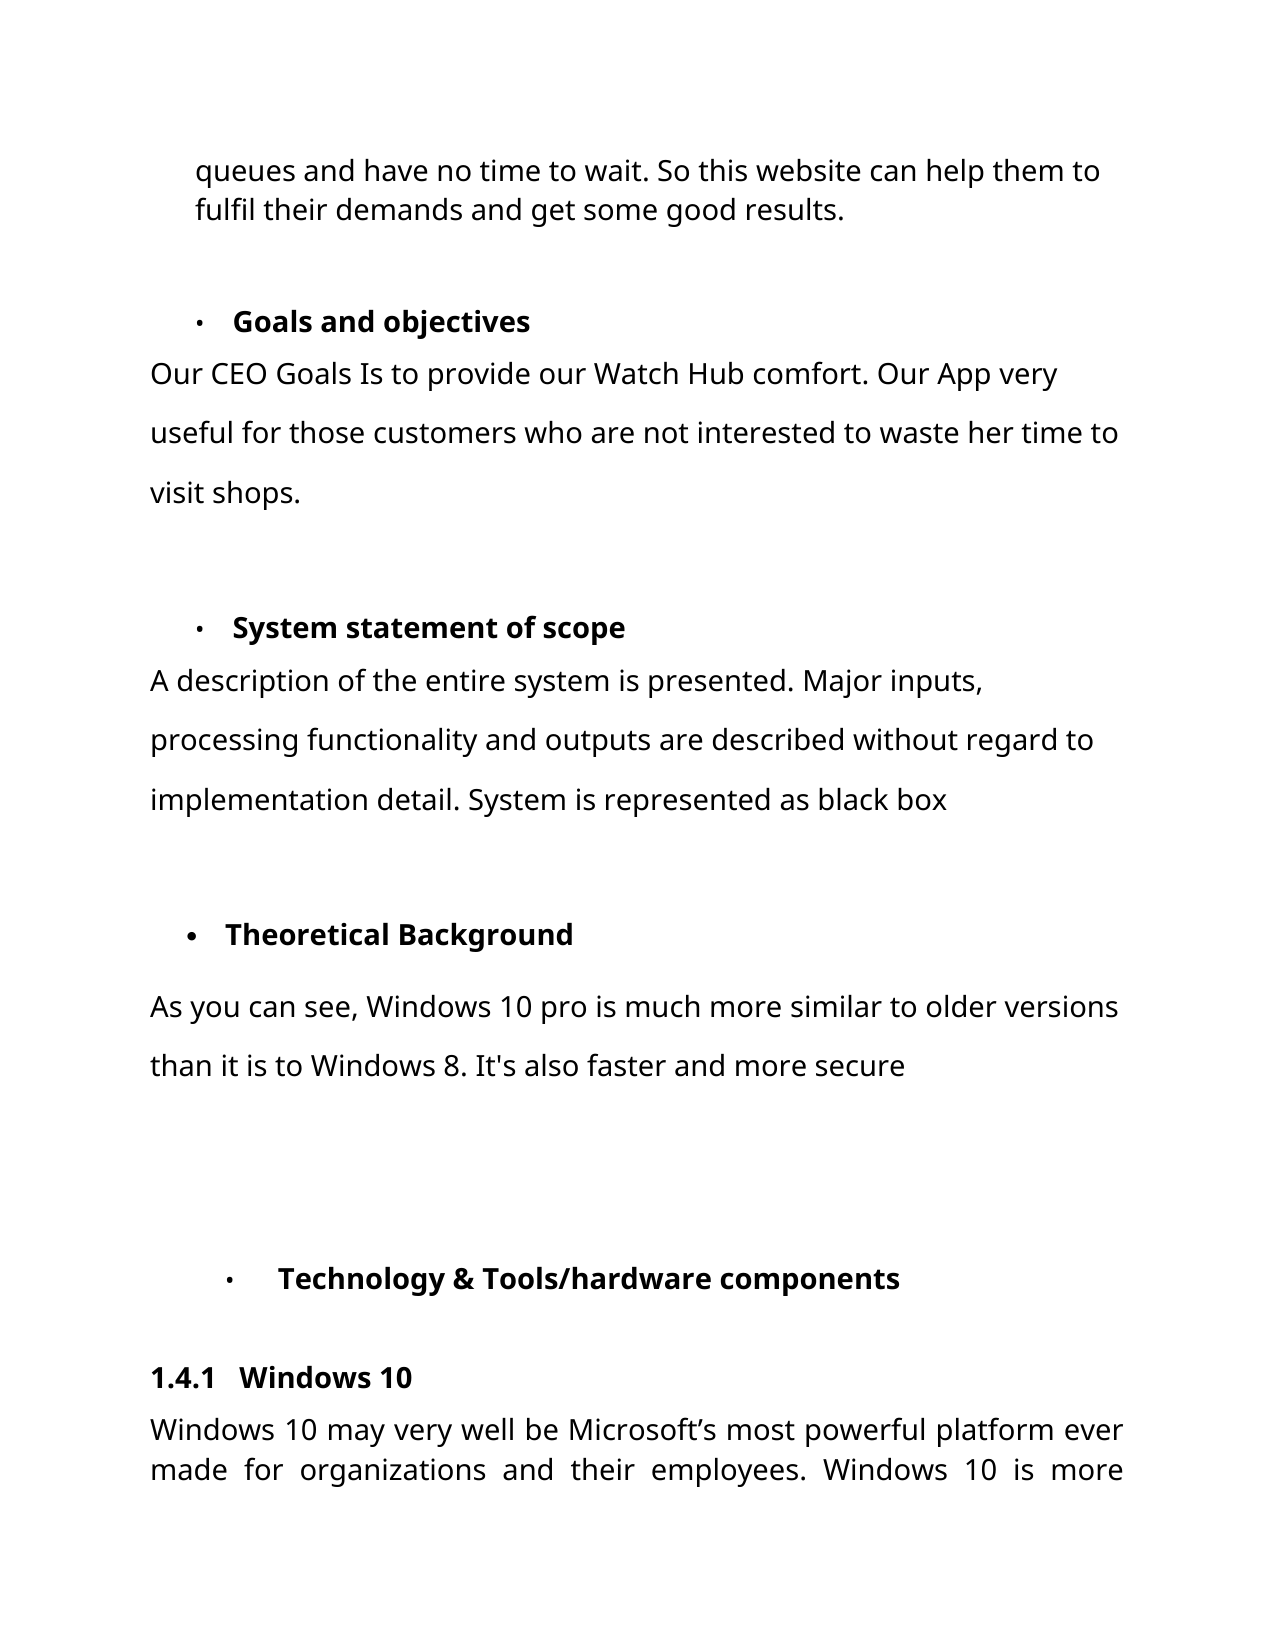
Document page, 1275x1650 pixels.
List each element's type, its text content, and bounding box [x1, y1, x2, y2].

list System statement of scope [195, 608, 1125, 647]
list Theoretical Background [187, 914, 1125, 954]
text As you can see, Windows 10 pro is much more similar to older versions than it is to Windows 8. It's also faster and more secure [150, 986, 1125, 1085]
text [195, 150, 1125, 229]
list Goals and objectives [195, 301, 1125, 341]
text Our CEO Goals Is to provide our Watch Hub comfort. Our App very useful for those customers who are not interested to waste her time to visit shops. [150, 353, 1125, 512]
list Technology & Tools/hardware components [225, 1258, 1125, 1298]
text A description of the entire system is presented. Major inputs, processing functionality and outputs are described without regard to implementation detail. System is represented as black box [150, 660, 1125, 818]
text 1.4.1 Windows 10 [150, 1357, 1125, 1397]
